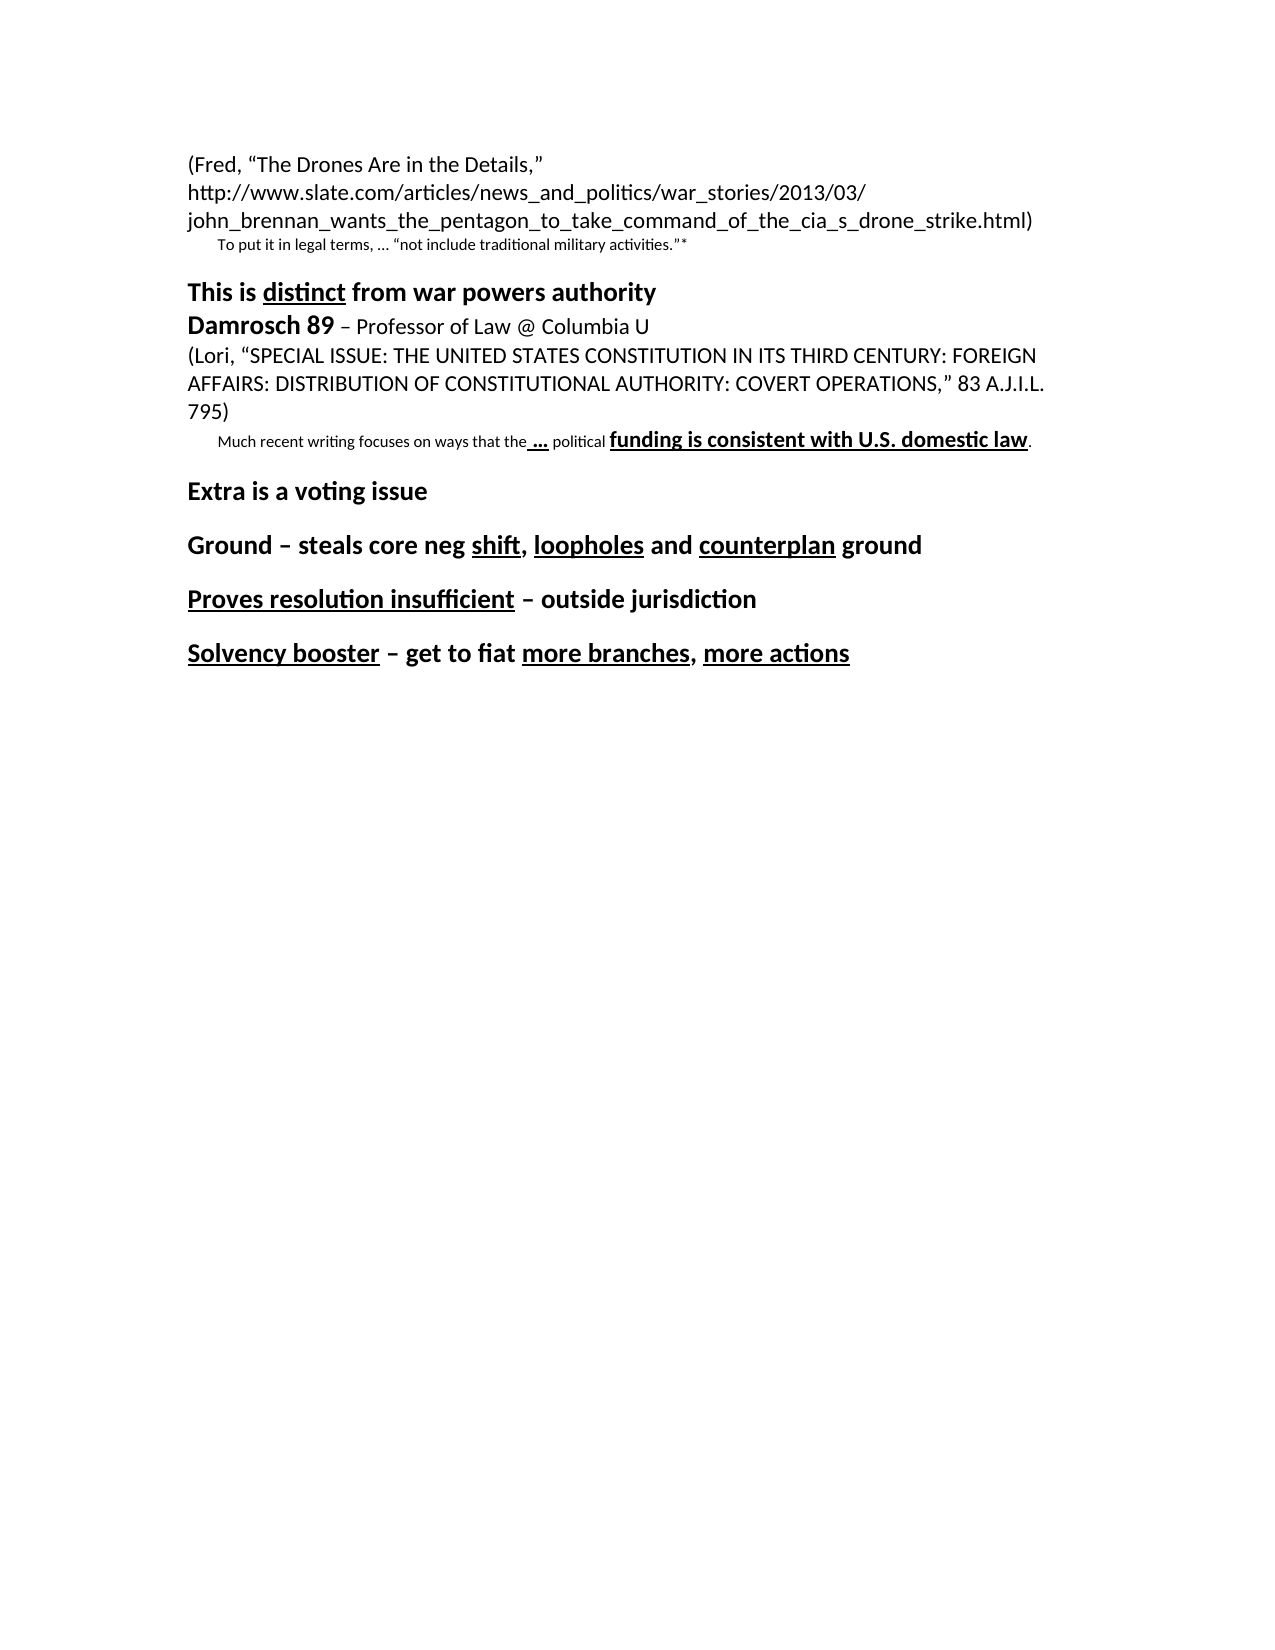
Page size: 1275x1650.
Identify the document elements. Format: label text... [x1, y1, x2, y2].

text Damrosch 89 – Professor of Law @ Columbia U [187, 308, 1087, 341]
text (Fred, “The Drones Are in the Details,” http://www.slate.com/articles/news_and_politics/war_stories/2013/03/john_brennan_wants_the_pentagon_to_take_command_of_the_cia_s_drone_strike.html) [187, 150, 1087, 234]
text Much recent writing focuses on ways that the … political funding is consistent with U.S. domestic law. [217, 425, 1057, 453]
text To put it in legal terms, … “not include traditional military activities.”* [217, 234, 1057, 254]
subtitle This is distinct from war powers authority [187, 275, 1087, 308]
subtitle Ground – steals core neg shift, loopholes and counterplan ground [187, 528, 1087, 561]
subtitle Proves resolution insufficient – outside jurisdiction [187, 582, 1087, 615]
subtitle Extra is a voting issue [187, 474, 1087, 507]
subtitle Solvency booster – get to fiat more branches, more actions [187, 636, 1087, 669]
text (Lori, “SPECIAL ISSUE: THE UNITED STATES CONSTITUTION IN ITS THIRD CENTURY: FOREIGN AFFAIRS: DISTRIBUTION OF CONSTITUTIONAL AUTHORITY: COVERT OPERATIONS,” 83 A.J.I.L. 795) [187, 341, 1087, 425]
